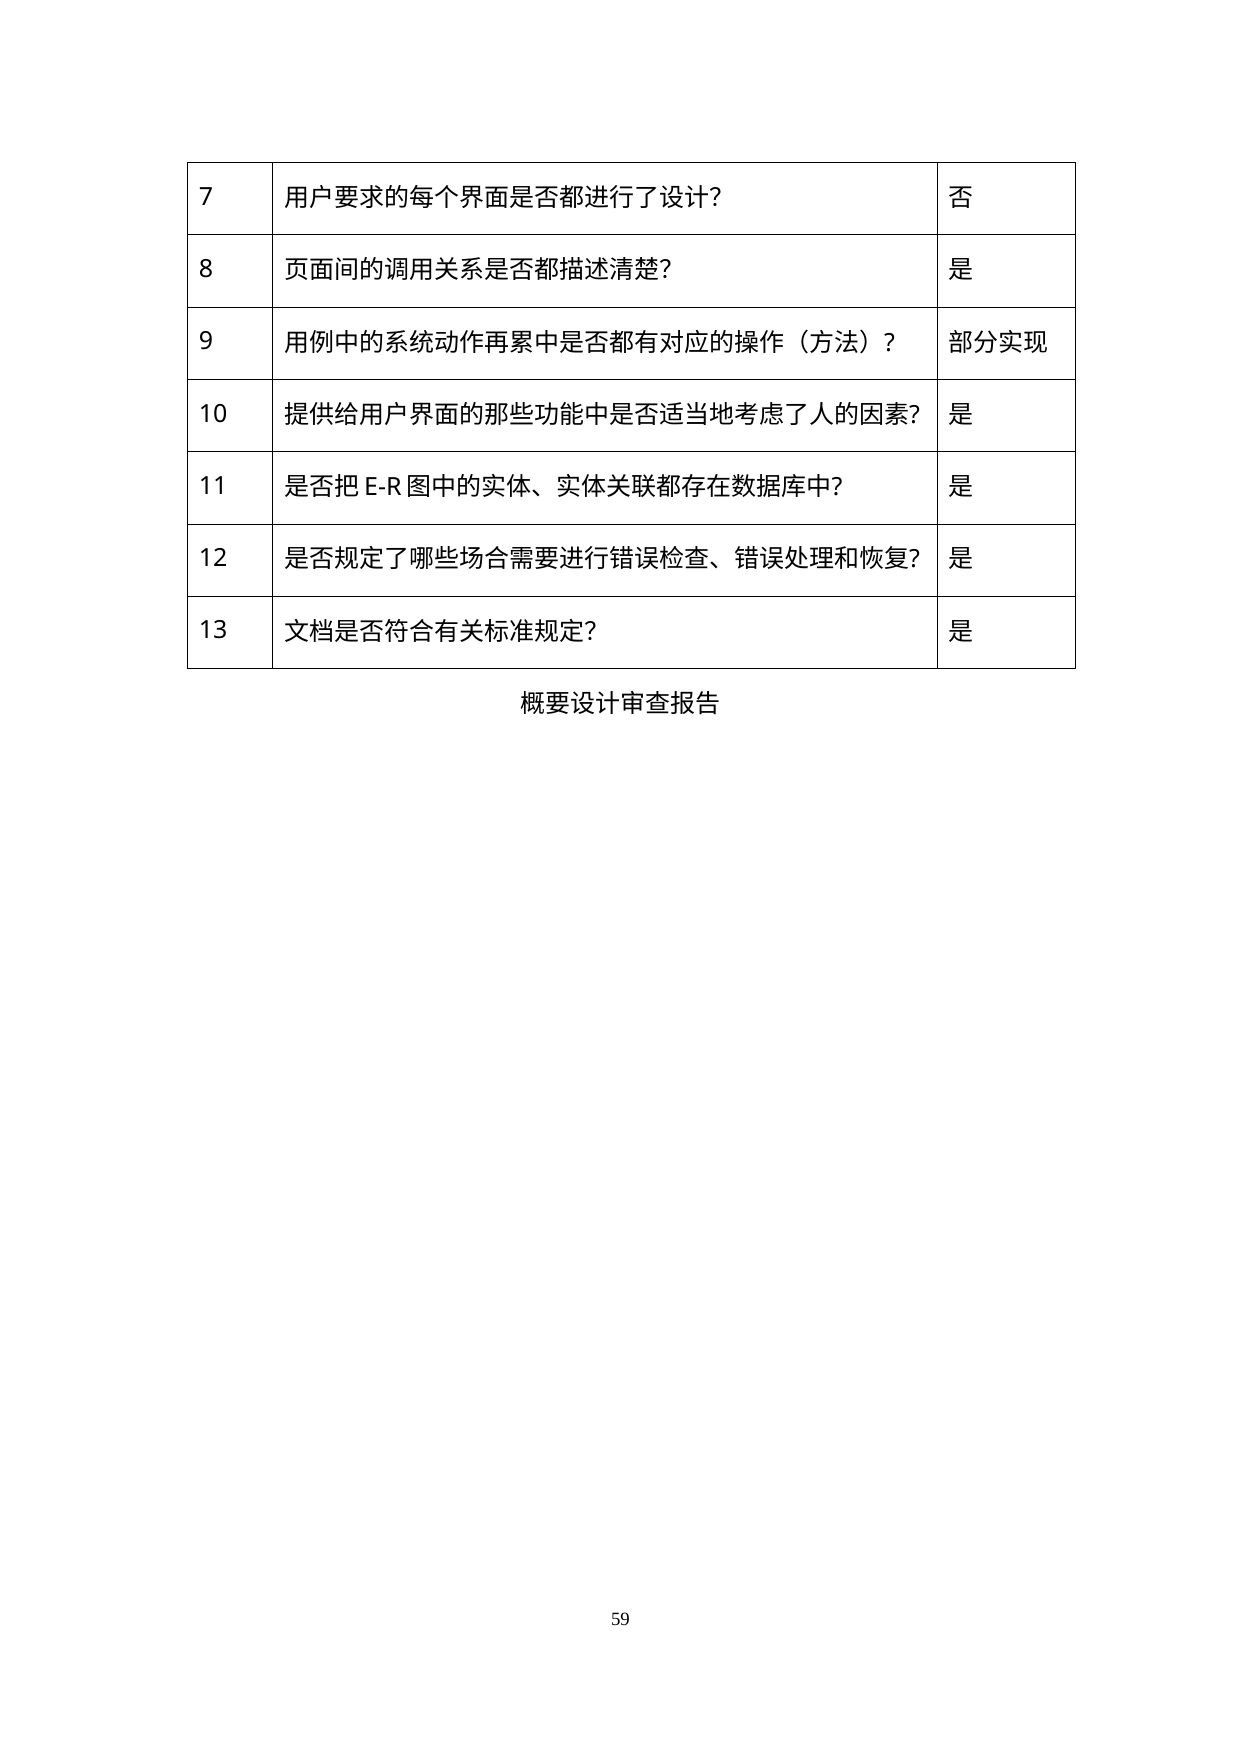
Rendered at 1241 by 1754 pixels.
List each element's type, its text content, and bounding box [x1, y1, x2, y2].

table_cell 页面间的调用关系是否都描述清楚？ [273, 235, 937, 307]
table_cell 是否规定了哪些场合需要进行错误检查、错误处理和恢复? [273, 525, 937, 596]
table_cell 9 [188, 308, 272, 379]
table_cell 11 [188, 452, 272, 523]
table_cell 部分实现 [938, 308, 1075, 379]
table_cell 是 [938, 235, 1075, 307]
table_cell 10 [188, 380, 272, 451]
table_cell 是 [938, 525, 1075, 596]
table_cell 8 [188, 235, 272, 307]
table_cell 文档是否符合有关标准规定？ [273, 597, 937, 668]
table_cell 13 [188, 597, 272, 668]
table_cell 提供给用户界面的那些功能中是否适当地考虑了人的因素? [273, 380, 937, 451]
table_cell 7 [188, 163, 272, 234]
table_cell 12 [188, 525, 272, 596]
table_cell 否 [938, 163, 1075, 234]
table_cell 是否把E-R图中的实体、实体关联都存在数据库中? [273, 452, 937, 523]
table_cell 是 [938, 380, 1075, 451]
table_cell 是 [938, 597, 1075, 668]
table_cell 用户要求的每个界面是否都进行了设计？ [273, 163, 937, 234]
text 概要设计审查报告 [187, 669, 1053, 734]
table_cell 是 [938, 452, 1075, 523]
table_cell 用例中的系统动作再累中是否都有对应的操作（方法）? [273, 308, 937, 379]
